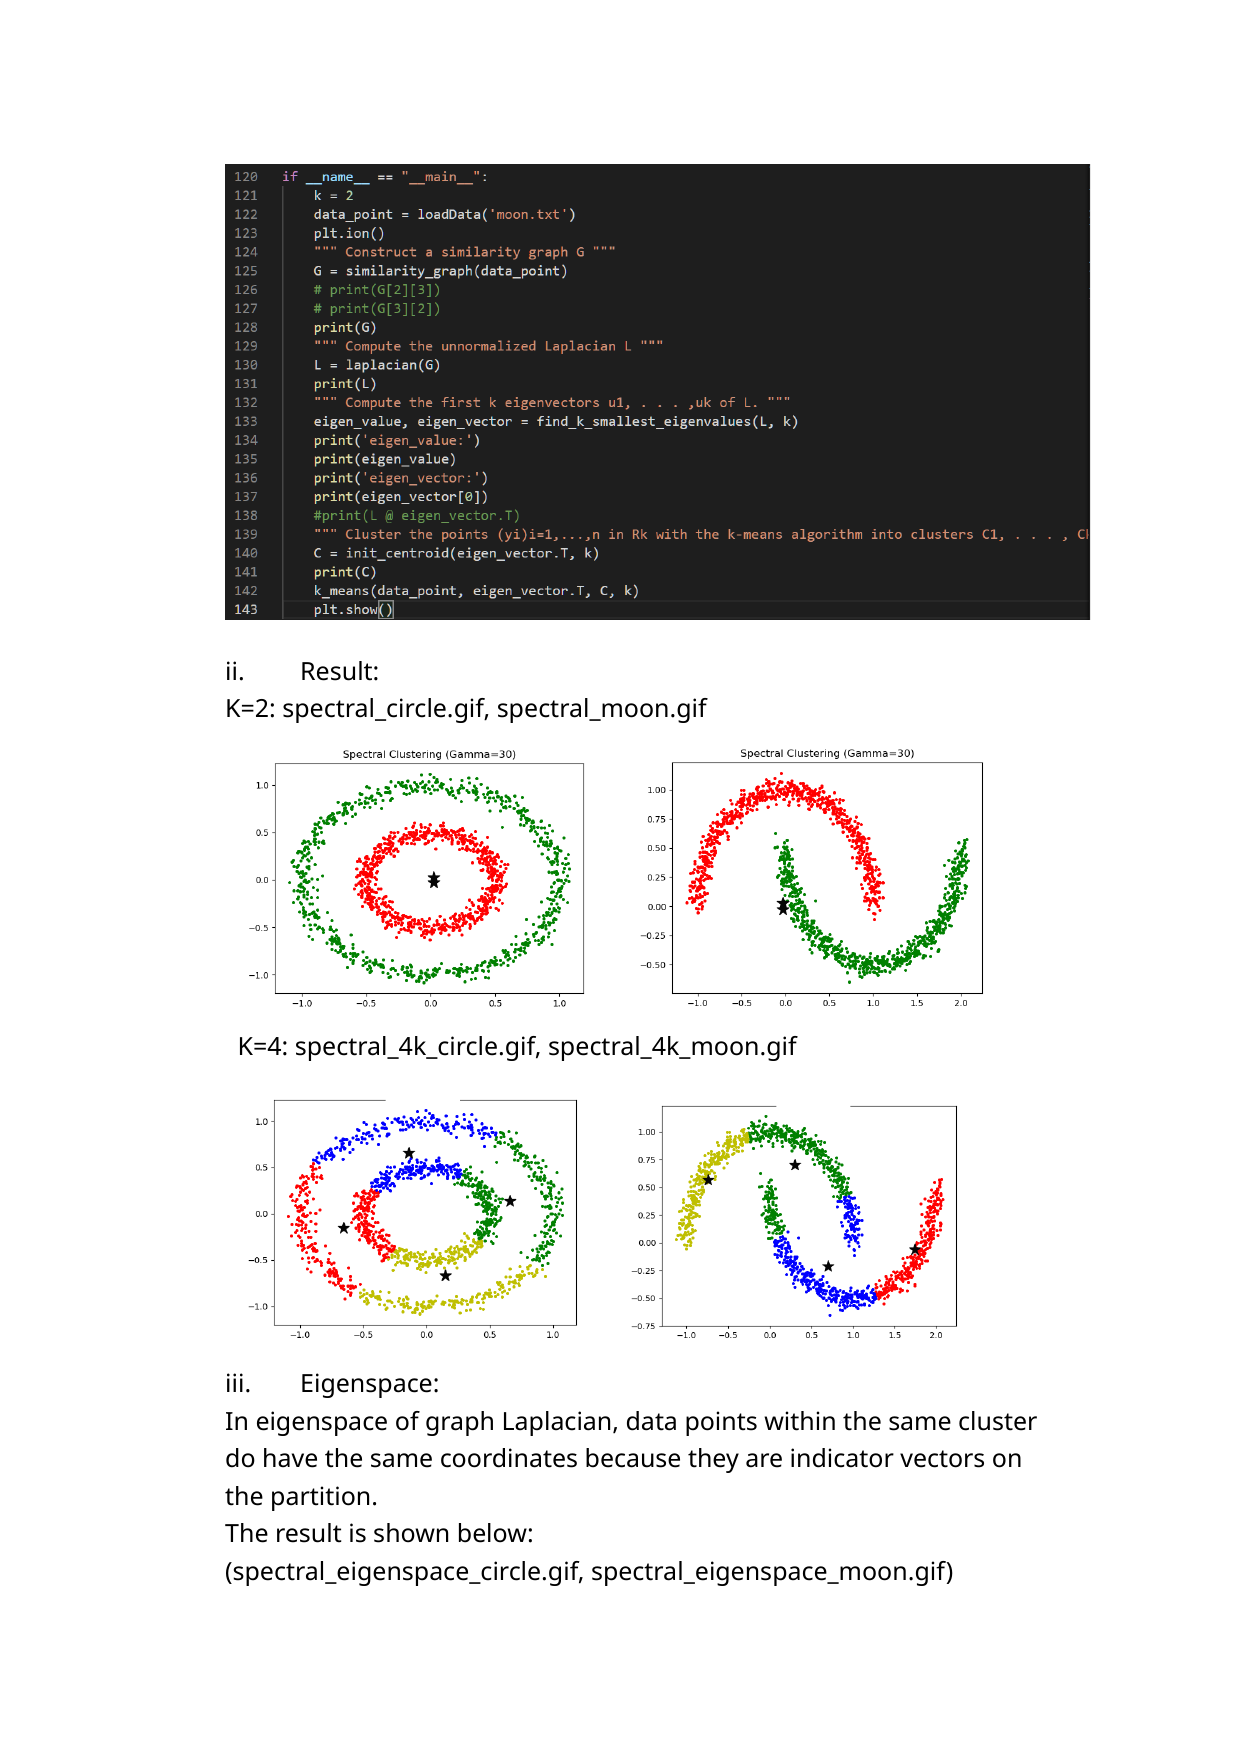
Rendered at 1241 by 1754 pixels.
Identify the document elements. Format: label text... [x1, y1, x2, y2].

list Result: [225, 652, 1053, 689]
picture [225, 1064, 994, 1357]
text In eigenspace of graph Laplacian, data points within the same cluster do have the same coordinates because they are indicator vectors on the partition. [225, 1402, 1053, 1514]
text K=4: spectral_4k_circle.gif, spectral_4k_moon.gif [225, 1027, 1053, 1064]
picture [225, 727, 1022, 1026]
text The result is shown below: [225, 1514, 1053, 1552]
picture [225, 164, 1091, 620]
list Eigenspace: [225, 1364, 1053, 1402]
text K=2: spectral_circle.gif, spectral_moon.gif [225, 689, 1053, 727]
text (spectral_eigenspace_circle.gif, spectral_eigenspace_moon.gif) [225, 1552, 1053, 1589]
